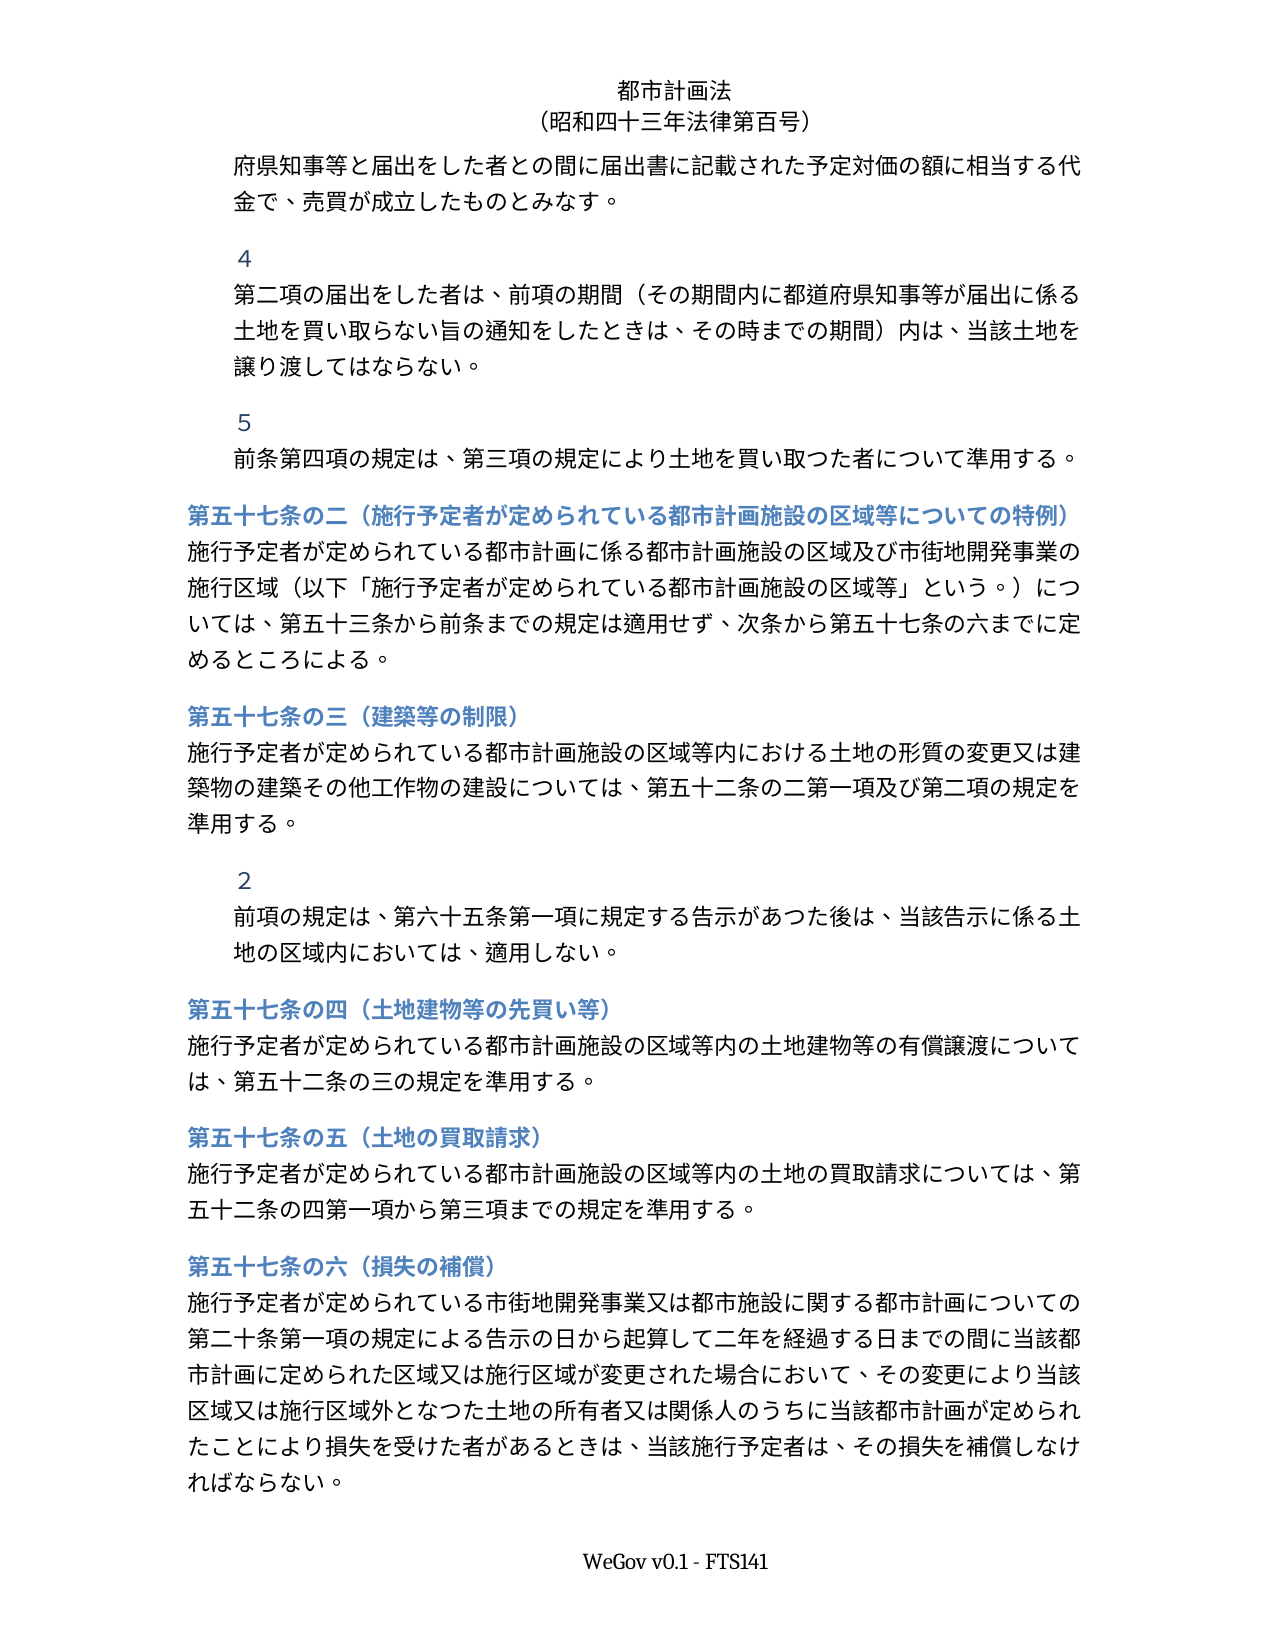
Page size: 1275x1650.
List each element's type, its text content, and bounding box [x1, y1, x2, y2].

text 第二項の届出をした者は、前項の期間（その期間内に都道府県知事等が届出に係る土地を買い取らない旨の通知をしたときは、その時までの期間）内は、当該土地を譲り渡してはならない。 [233, 279, 1087, 382]
text 施行予定者が定められている都市計画施設の区域等内の土地建物等の有償譲渡については、第五十二条の三の規定を準用する。 [187, 1030, 1087, 1097]
subtitle 第五十七条の三（建築等の制限） [187, 701, 1087, 732]
text 施行予定者が定められている都市計画施設の区域等内における土地の形質の変更又は建築物の建築その他工作物の建設については、第五十二条の二第一項及び第二項の規定を準用する。 [187, 736, 1087, 839]
subtitle ２ [233, 865, 1087, 896]
subtitle ４ [233, 243, 1087, 274]
text 前項の規定による届出があつた後三十日以内に都道府県知事等が届出をした者に対し届出に係る土地を買い取るべき旨の通知をしたときは、当該土地について、都道府県知事等と届出をした者との間に届出書に記載された予定対価の額に相当する代金で、売買が成立したものとみなす。 [233, 150, 1087, 217]
subtitle 第五十七条の六（損失の補償） [187, 1251, 1087, 1282]
text 施行予定者が定められている都市計画に係る都市計画施設の区域及び市街地開発事業の施行区域（以下「施行予定者が定められている都市計画施設の区域等」という。）については、第五十三条から前条までの規定は適用せず、次条から第五十七条の六までに定めるところによる。 [187, 536, 1087, 675]
subtitle 第五十七条の五（土地の買取請求） [187, 1122, 1087, 1154]
subtitle 第五十七条の二（施行予定者が定められている都市計画施設の区域等についての特例） [187, 500, 1087, 531]
text 施行予定者が定められている都市計画施設の区域等内の土地の買取請求については、第五十二条の四第一項から第三項までの規定を準用する。 [187, 1158, 1087, 1226]
text 前条第四項の規定は、第三項の規定により土地を買い取つた者について準用する。 [233, 443, 1087, 474]
text 施行予定者が定められている市街地開発事業又は都市施設に関する都市計画についての第二十条第一項の規定による告示の日から起算して二年を経過する日までの間に当該都市計画に定められた区域又は施行区域が変更された場合において、その変更により当該区域又は施行区域外となつた土地の所有者又は関係人のうちに当該都市計画が定められたことにより損失を受けた者があるときは、当該施行予定者は、その損失を補償しなければならない。 [187, 1287, 1087, 1498]
subtitle ５ [233, 407, 1087, 438]
text 前項の規定は、第六十五条第一項に規定する告示があつた後は、当該告示に係る土地の区域内においては、適用しない。 [233, 901, 1087, 968]
subtitle 第五十七条の四（土地建物等の先買い等） [187, 994, 1087, 1025]
